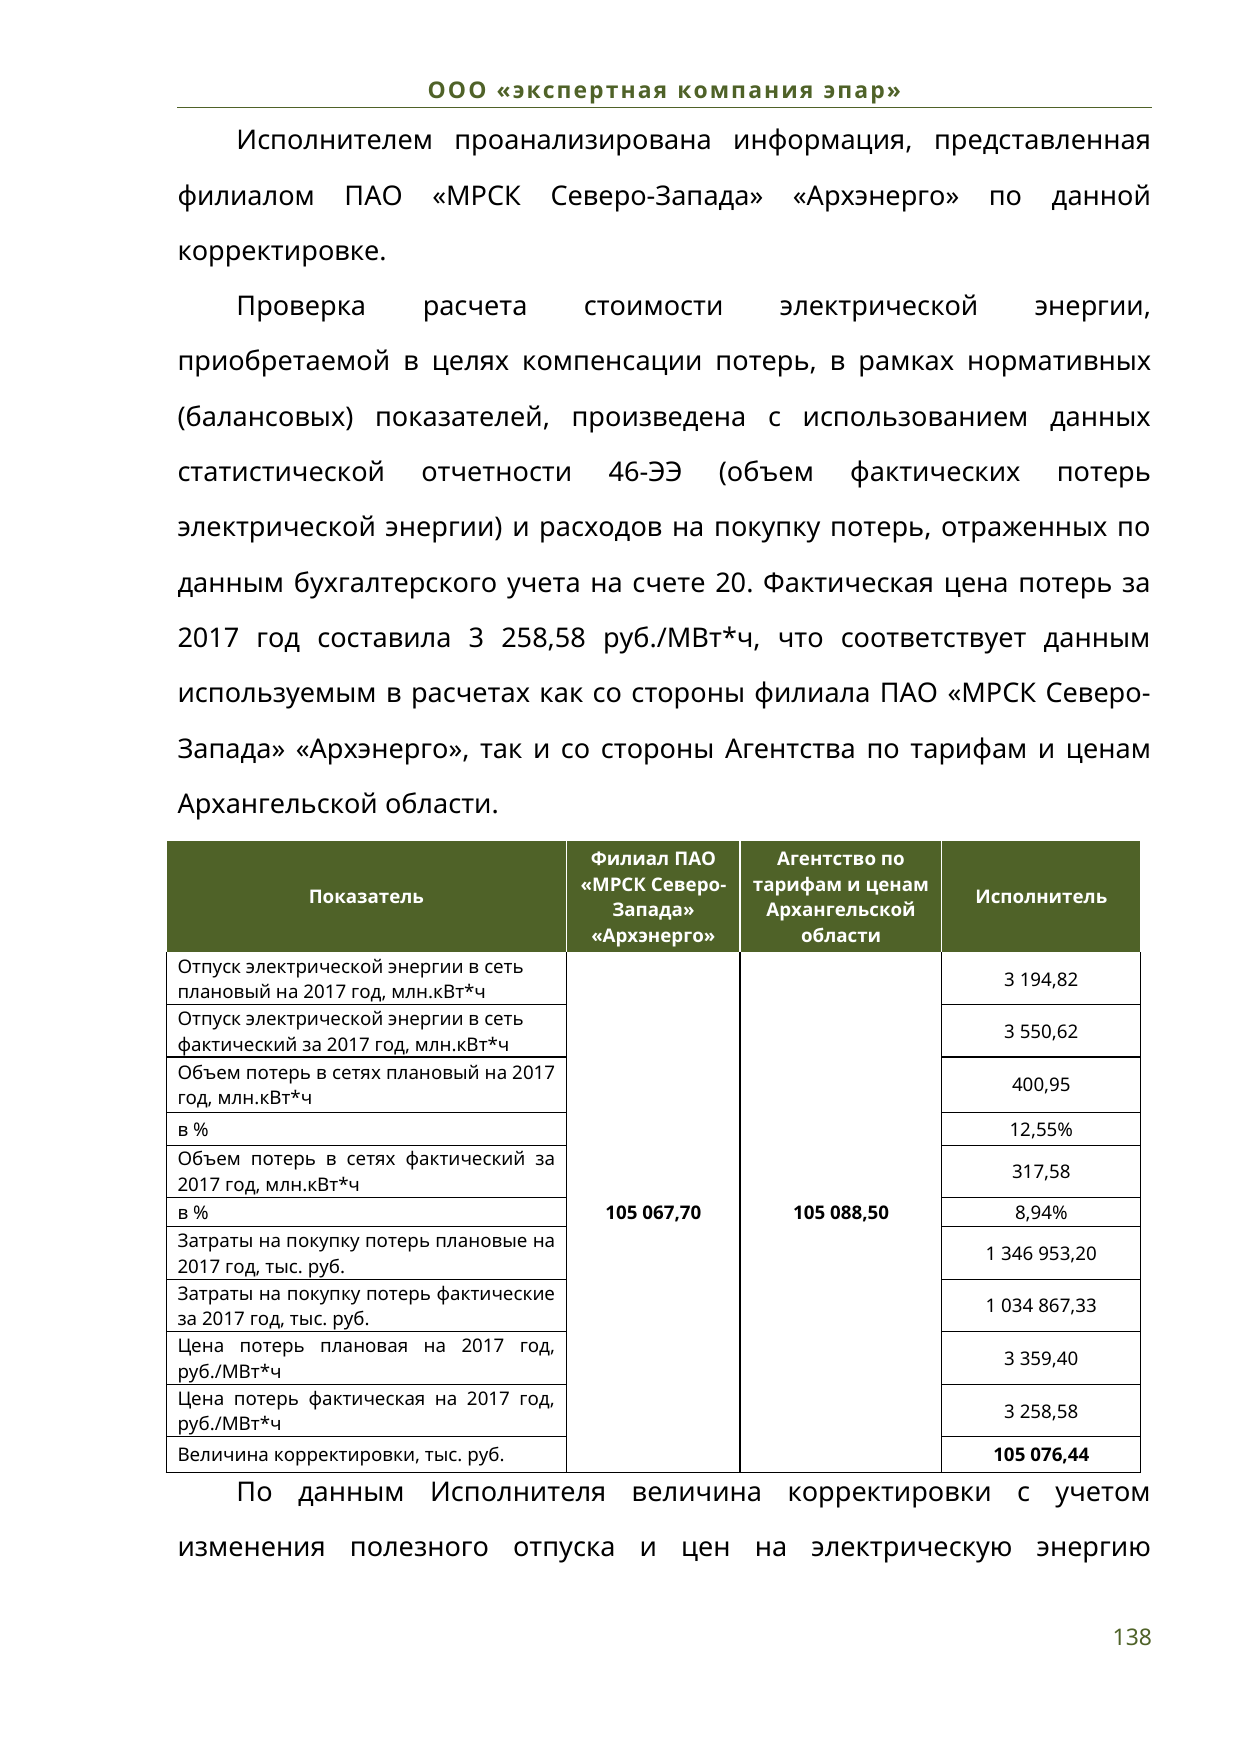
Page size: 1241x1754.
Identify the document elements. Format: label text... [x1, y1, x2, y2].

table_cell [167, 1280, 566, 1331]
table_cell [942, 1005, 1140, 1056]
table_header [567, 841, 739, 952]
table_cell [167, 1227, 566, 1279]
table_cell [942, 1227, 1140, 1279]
list Проверка расчета стоимости электрической энергии, приобретаемой в целях компенсации потерь, в рамках нормативных (балансовых) показателей, произведена с использованием данных статистической отчетности 46-ЭЭ (объем фактических потерь электрической энергии) и расходов на покупку потерь, отраженных по данным бухгалтерского учета на счете 20. Фактическая цена потерь за 2017 год составила 3 258,58 руб./МВт*ч, что соответствует данным используемым в расчетах как со стороны филиала ПАО «МРСК Северо-Запада» «Архэнерго», так и со стороны Агентства по тарифам и ценам Архангельской области. [177, 287, 1152, 821]
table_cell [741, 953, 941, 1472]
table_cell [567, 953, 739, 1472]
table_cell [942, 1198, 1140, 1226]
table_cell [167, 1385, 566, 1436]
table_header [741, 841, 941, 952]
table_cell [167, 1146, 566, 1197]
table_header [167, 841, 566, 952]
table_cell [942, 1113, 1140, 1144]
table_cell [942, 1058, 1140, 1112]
list Исполнителем проанализирована информация, представленная филиалом ПАО «МРСК Северо-Запада» «Архэнерго» по данной корректировке. [177, 121, 1152, 268]
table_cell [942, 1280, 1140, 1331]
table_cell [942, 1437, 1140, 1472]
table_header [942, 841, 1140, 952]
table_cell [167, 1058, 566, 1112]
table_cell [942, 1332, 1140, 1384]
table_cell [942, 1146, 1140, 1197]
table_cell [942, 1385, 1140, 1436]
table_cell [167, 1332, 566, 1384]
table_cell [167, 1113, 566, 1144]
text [177, 1473, 1152, 1565]
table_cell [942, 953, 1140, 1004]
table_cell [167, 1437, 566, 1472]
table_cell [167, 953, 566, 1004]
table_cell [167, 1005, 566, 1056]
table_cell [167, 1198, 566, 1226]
